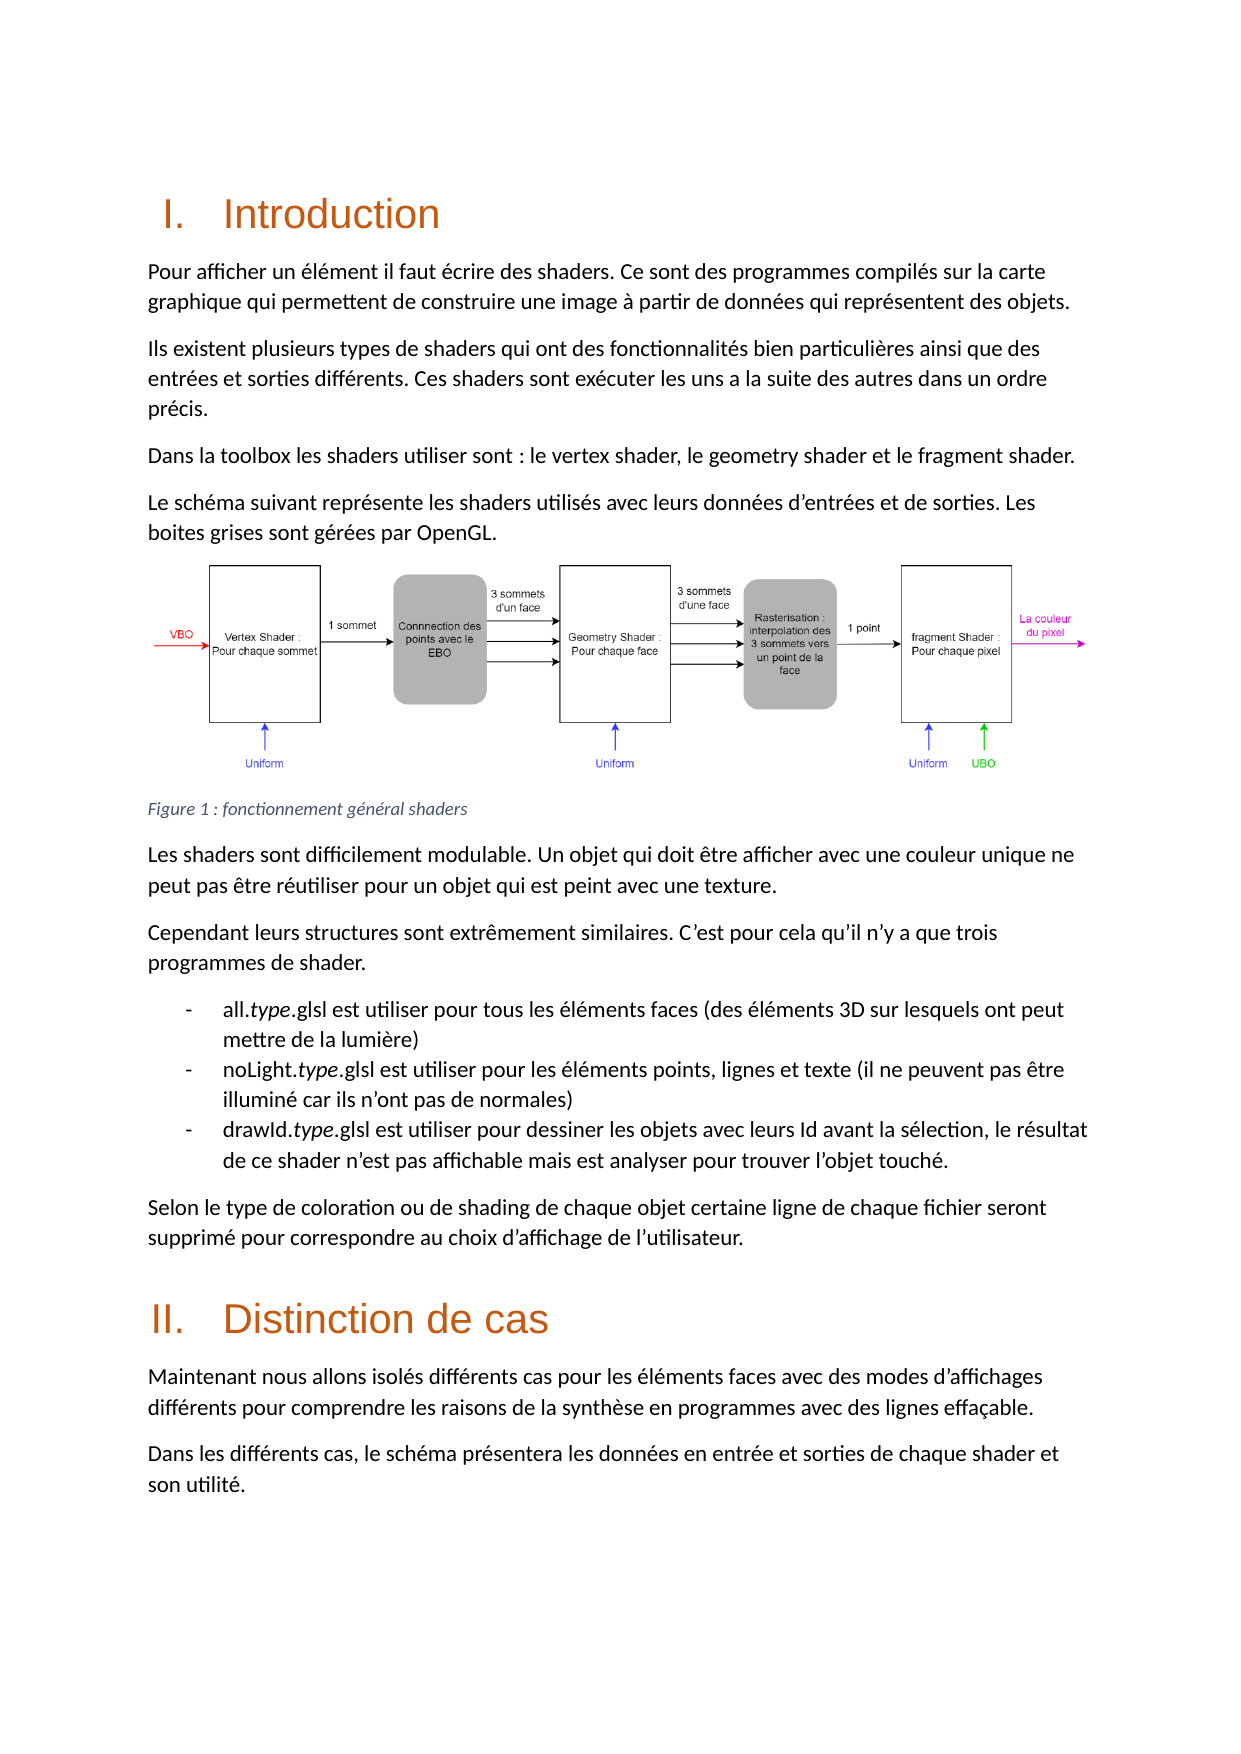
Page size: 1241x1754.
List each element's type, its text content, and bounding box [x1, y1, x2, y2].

text Pour afficher un élément il faut écrire des shaders. Ce sont des programmes compilés sur la carte graphique qui permettent de construire une image à partir de données qui représentent des objets. [148, 257, 1093, 315]
text Selon le type de coloration ou de shading de chaque objet certaine ligne de chaque fichier seront supprimé pour correspondre au choix d’affichage de l’utilisateur. [148, 1193, 1093, 1251]
picture [147, 565, 1093, 778]
text Le schéma suivant représente les shaders utilisés avec leurs données d’entrées et de sorties. Les boites grises sont gérées par OpenGL. [148, 488, 1093, 546]
text Cependant leurs structures sont extrêmement similaires. C’est pour cela qu’il n’y a que trois programmes de shader. [148, 918, 1093, 976]
text Maintenant nous allons isolés différents cas pour les éléments faces avec des modes d’affichages différents pour comprendre les raisons de la synthèse en programmes avec des lignes effaçable. [148, 1362, 1093, 1421]
subtitle Distinction de cas [185, 1295, 1093, 1343]
text Les shaders sont difficilement modulable. Un objet qui doit être afficher avec une couleur unique ne peut pas être réutiliser pour un objet qui est peint avec une texture. [148, 841, 1093, 899]
text Dans la toolbox les shaders utiliser sont : le vertex shader, le geometry shader et le fragment shader. [148, 441, 1093, 469]
list noLight.type.glsl est utiliser pour les éléments points, lignes et texte (il ne peuvent pas être illuminé car ils n’ont pas de normales) [185, 1055, 1093, 1113]
text Dans les différents cas, le schéma présentera les données en entrée et sorties de chaque shader et son utilité. [148, 1439, 1093, 1498]
list all.type.glsl est utiliser pour tous les éléments faces (des éléments 3D sur lesquels ont peut mettre de la lumière) [185, 995, 1093, 1053]
list drawId.type.glsl est utiliser pour dessiner les objets avec leurs Id avant la sélection, le résultat de ce shader n’est pas affichable mais est analyser pour trouver l’objet touché. [185, 1116, 1093, 1174]
subtitle Introduction [185, 189, 1093, 237]
text Ils existent plusieurs types de shaders qui ont des fonctionnalités bien particulières ainsi que des entrées et sorties différents. Ces shaders sont exécuter les uns a la suite des autres dans un ordre précis. [148, 334, 1093, 422]
